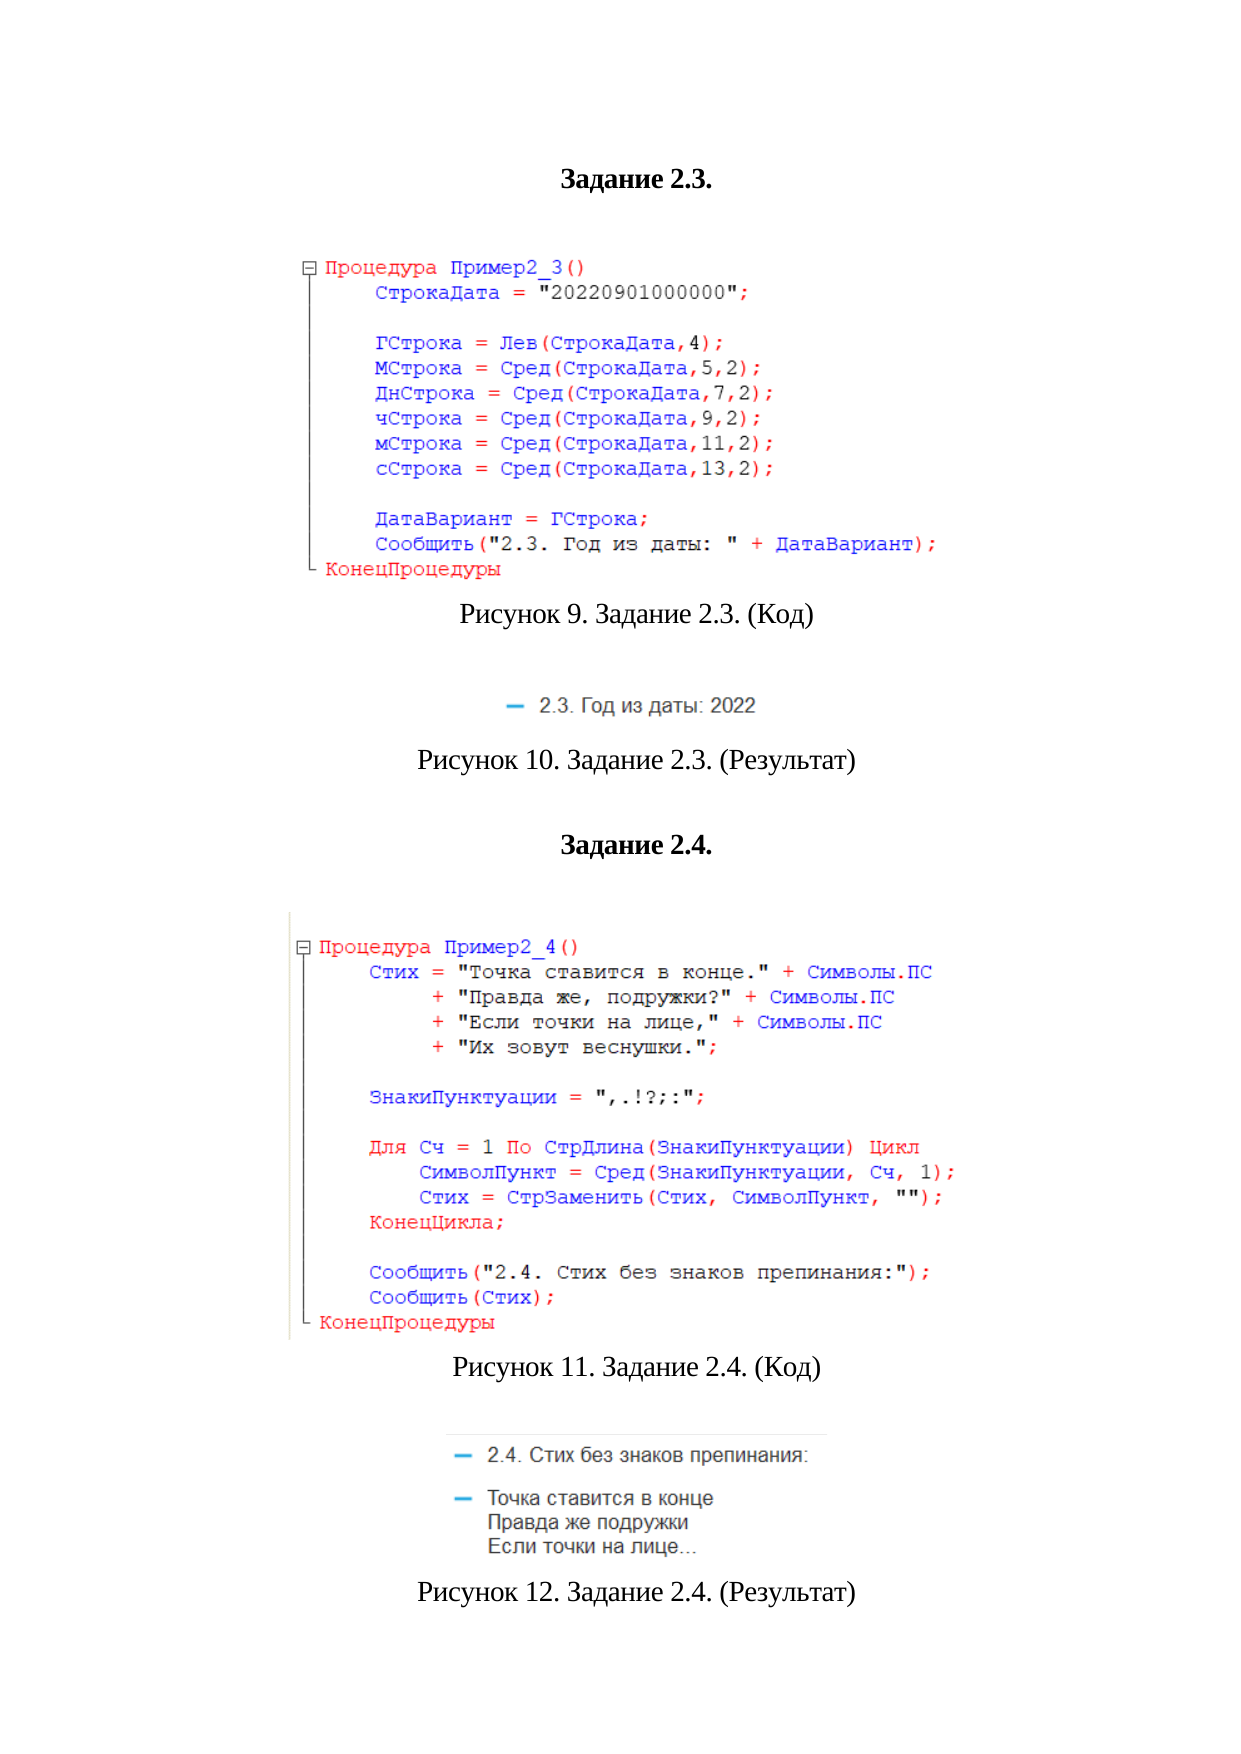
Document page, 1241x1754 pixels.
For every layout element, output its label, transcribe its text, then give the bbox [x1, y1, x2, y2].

text Задание 2.3. [177, 161, 1096, 194]
picture [446, 1434, 828, 1566]
text Рисунок 9. Задание 2.3. (Код) [177, 596, 1096, 630]
text Задание 2.4. [177, 827, 1096, 861]
picture [288, 912, 985, 1340]
picture [492, 681, 781, 733]
text Рисунок 12. Задание 2.4. (Результат) [177, 1574, 1096, 1608]
text Рисунок 10. Задание 2.3. (Результат) [177, 742, 1096, 775]
picture [299, 246, 975, 588]
text Рисунок 11. Задание 2.4. (Код) [177, 1349, 1096, 1382]
